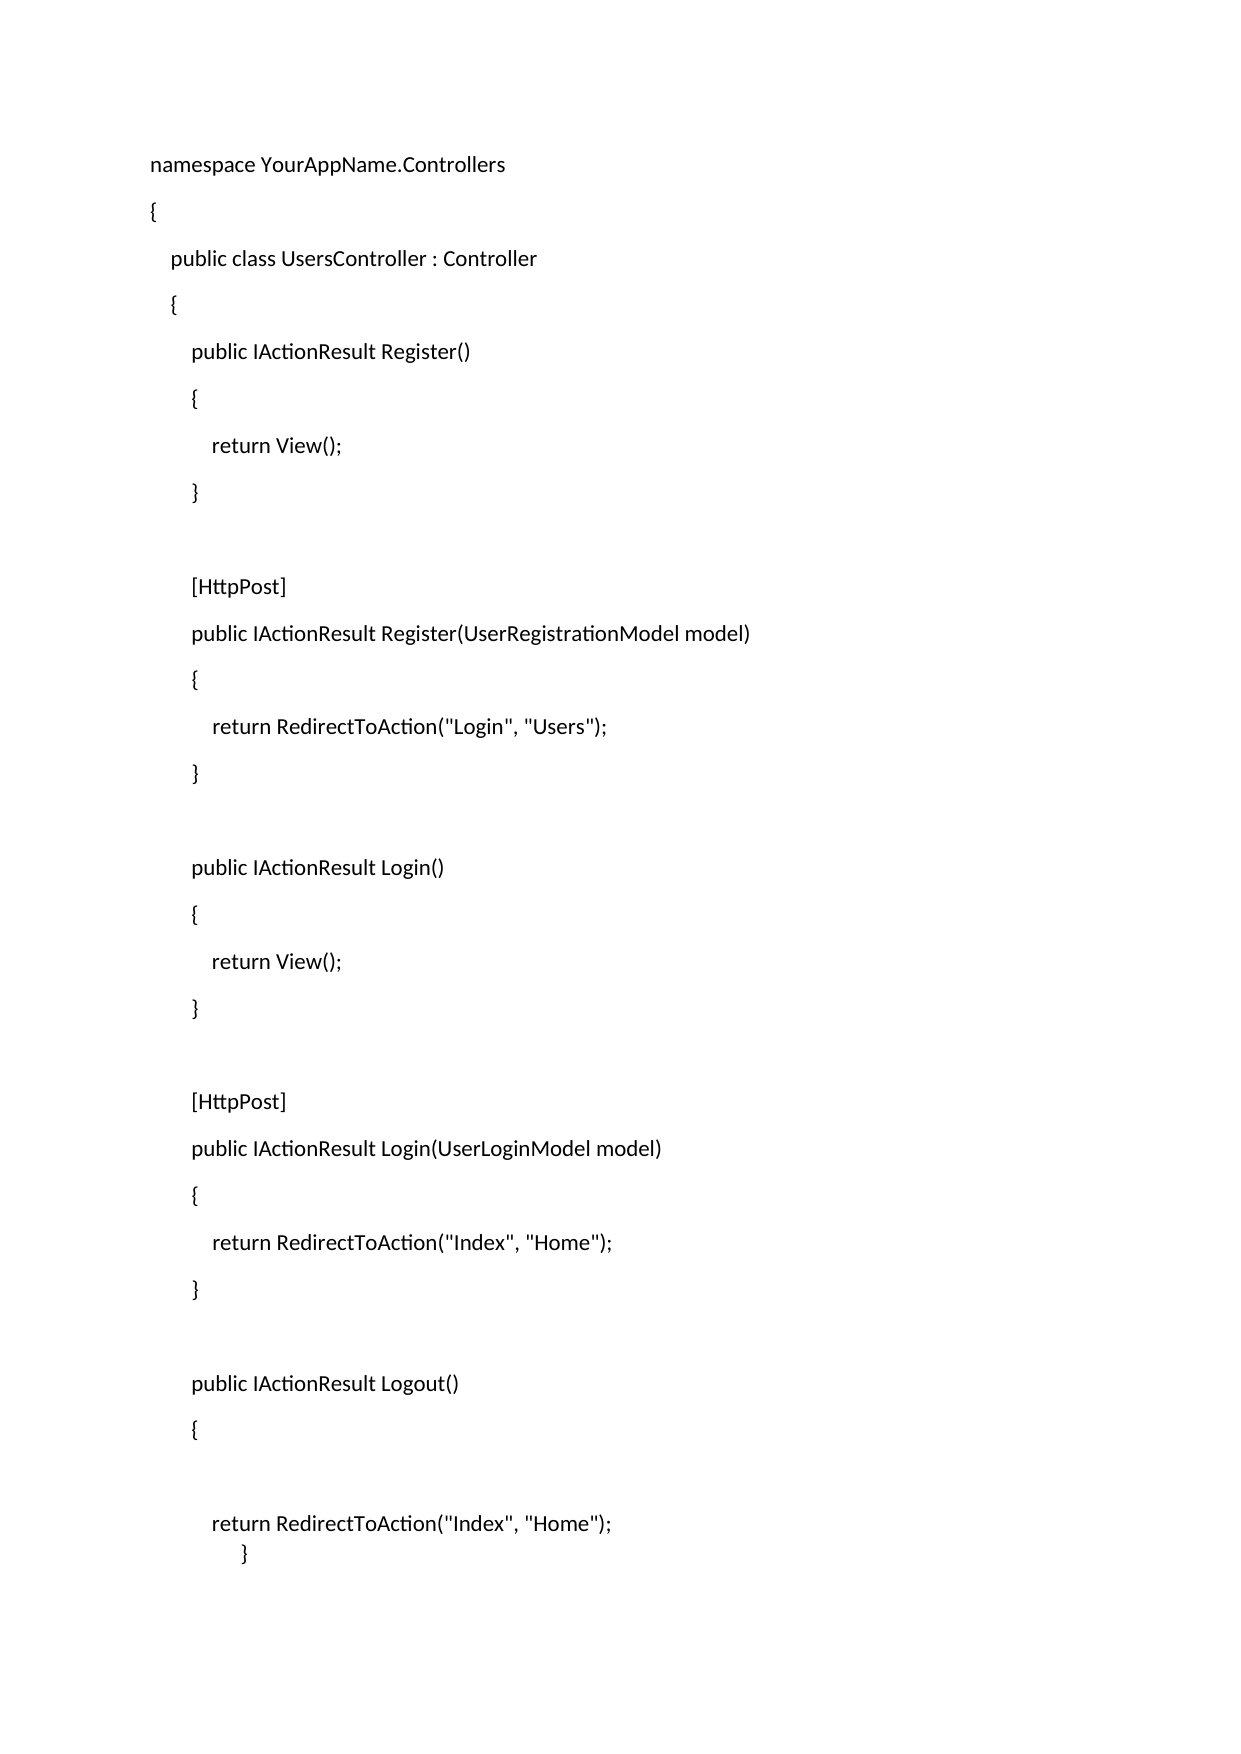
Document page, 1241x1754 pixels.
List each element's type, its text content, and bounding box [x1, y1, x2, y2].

text return View(); [150, 947, 1090, 975]
text return View(); [150, 431, 1090, 459]
text } [150, 478, 1090, 506]
text public class UsersController : Controller [150, 244, 1090, 272]
text } [150, 994, 1090, 1022]
text return RedirectToAction("Index", "Home"); [150, 1228, 1090, 1256]
text { [150, 900, 1090, 928]
text [HttpPost] [150, 572, 1090, 600]
text { [150, 384, 1090, 412]
text { [150, 197, 1090, 225]
text namespace YourAppName.Controllers [150, 150, 1090, 178]
text [HttpPost] [150, 1087, 1090, 1116]
text { [150, 1416, 1090, 1444]
text } [150, 759, 1090, 787]
text public IActionResult Login(UserLoginModel model) [150, 1134, 1090, 1162]
text } [150, 1275, 1090, 1303]
text { [150, 291, 1090, 319]
text public IActionResult Logout() [150, 1369, 1090, 1397]
text return RedirectToAction("Login", "Users"); [150, 712, 1090, 741]
text { [150, 1181, 1090, 1209]
text return RedirectToAction("Index", "Home"); } [150, 1509, 1090, 1568]
text { [150, 666, 1090, 694]
text public IActionResult Register() [150, 337, 1090, 366]
text public IActionResult Login() [150, 853, 1090, 881]
text public IActionResult Register(UserRegistrationModel model) [150, 619, 1090, 647]
